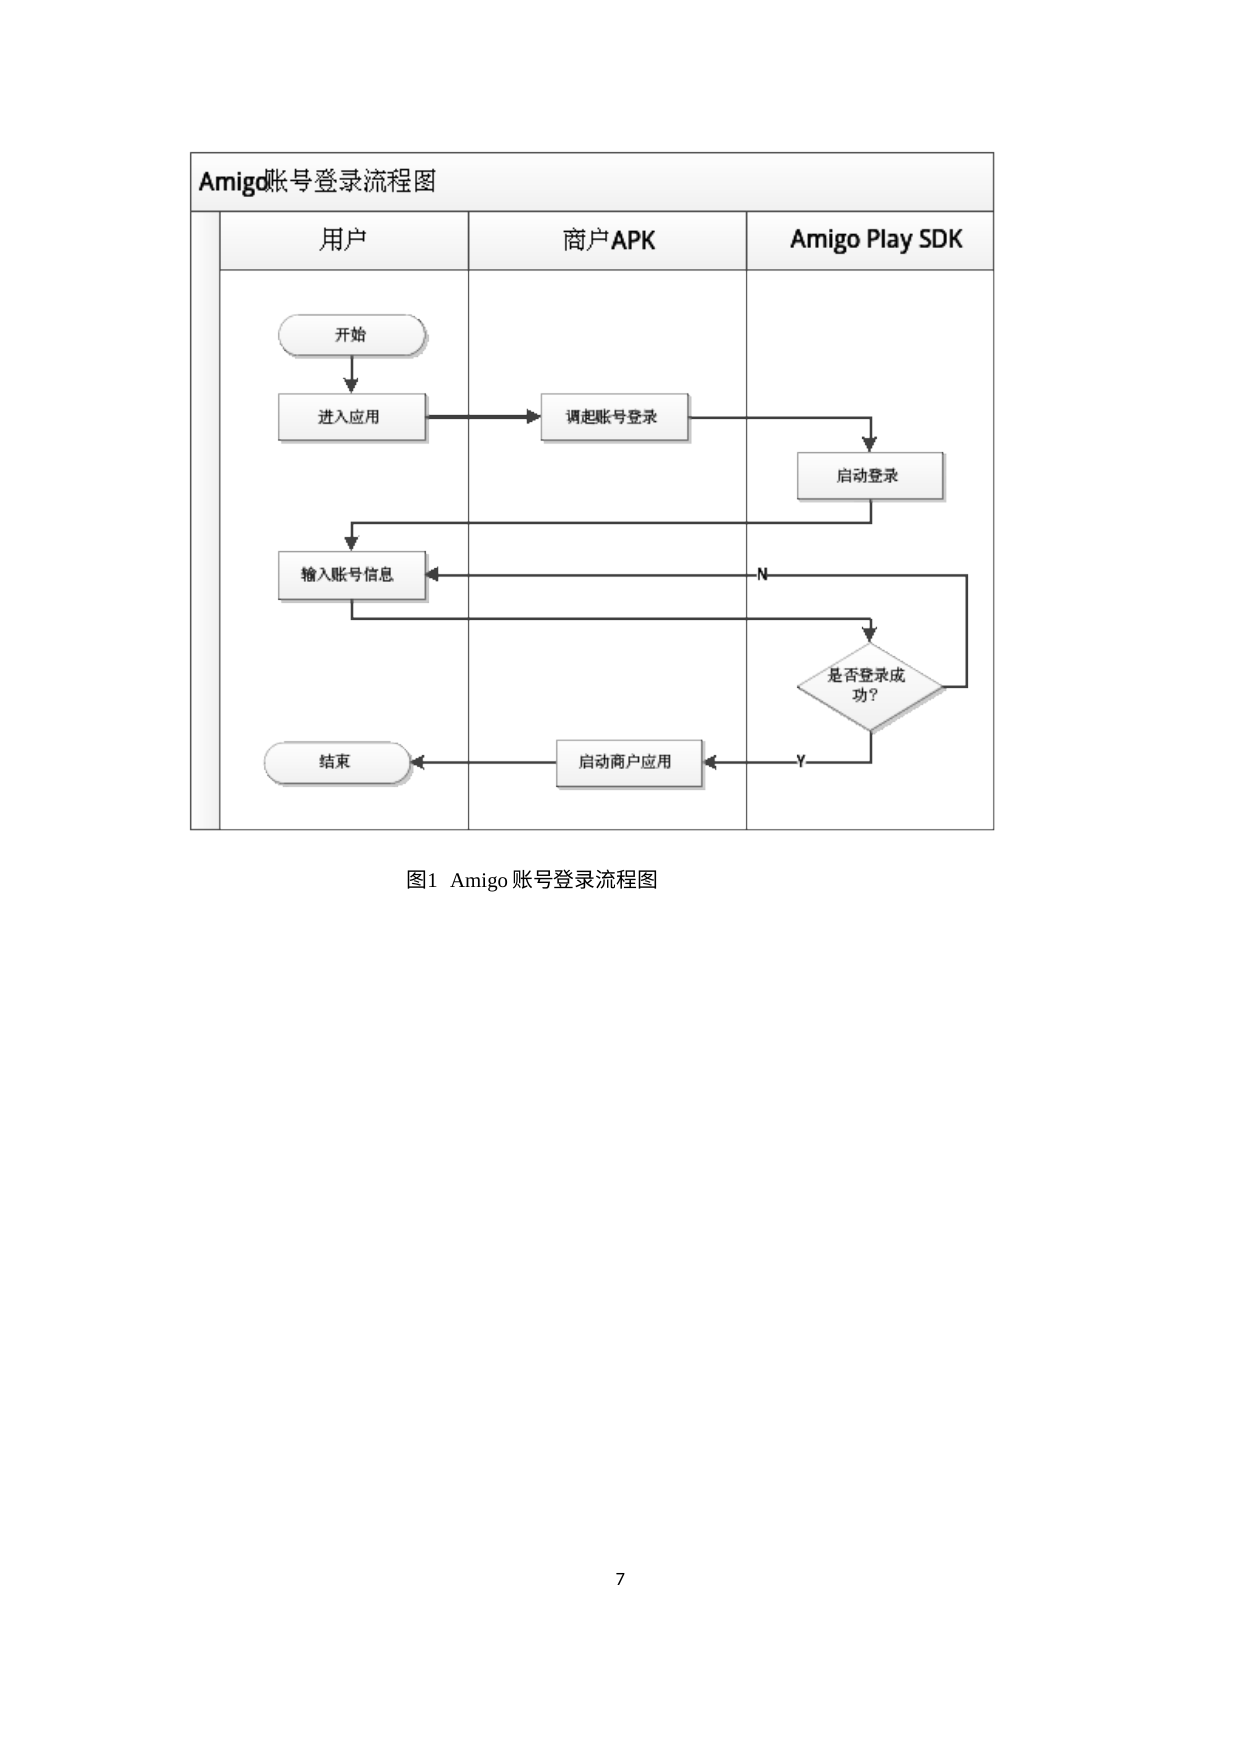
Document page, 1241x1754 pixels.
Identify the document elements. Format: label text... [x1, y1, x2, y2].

list Amigo账号登录流程图 [406, 863, 1053, 893]
